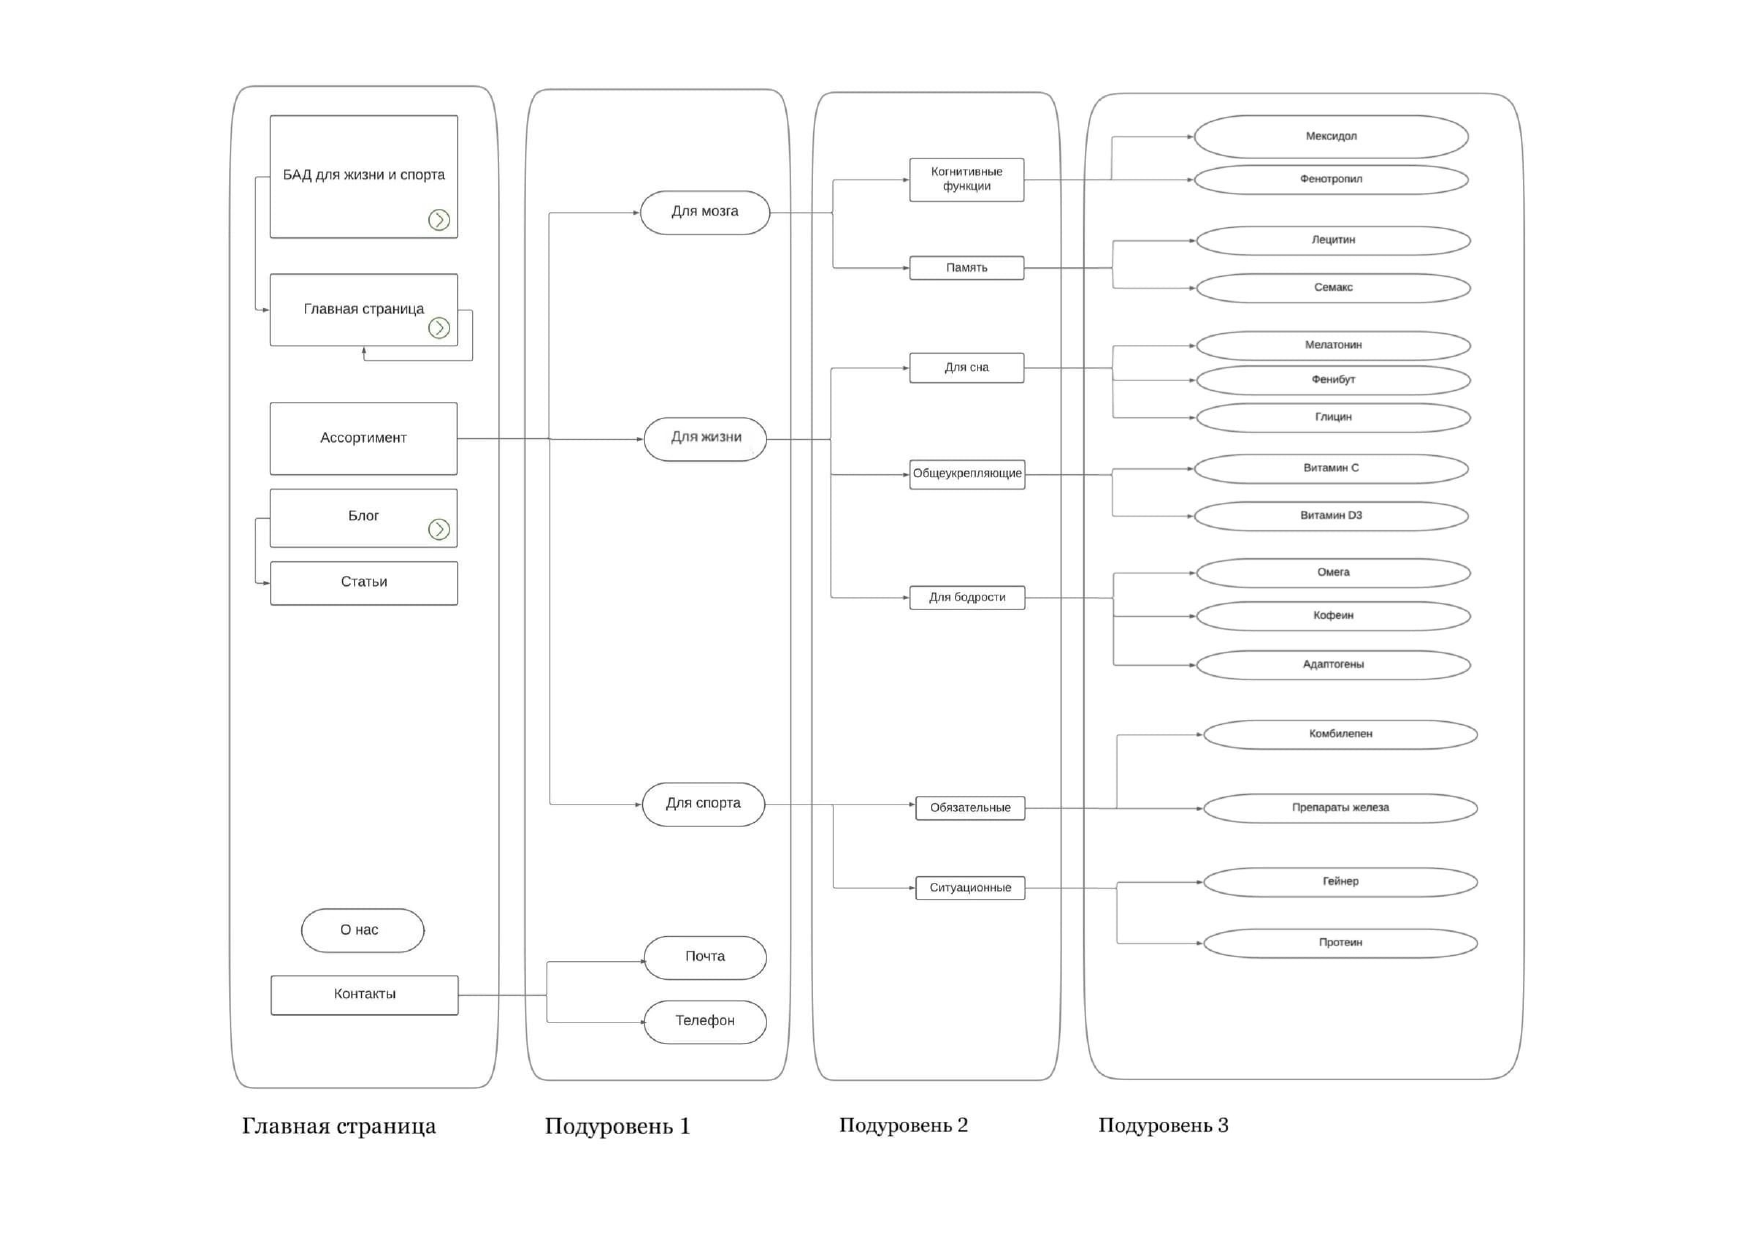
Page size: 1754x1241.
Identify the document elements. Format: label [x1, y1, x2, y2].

picture [176, 75, 1578, 1166]
